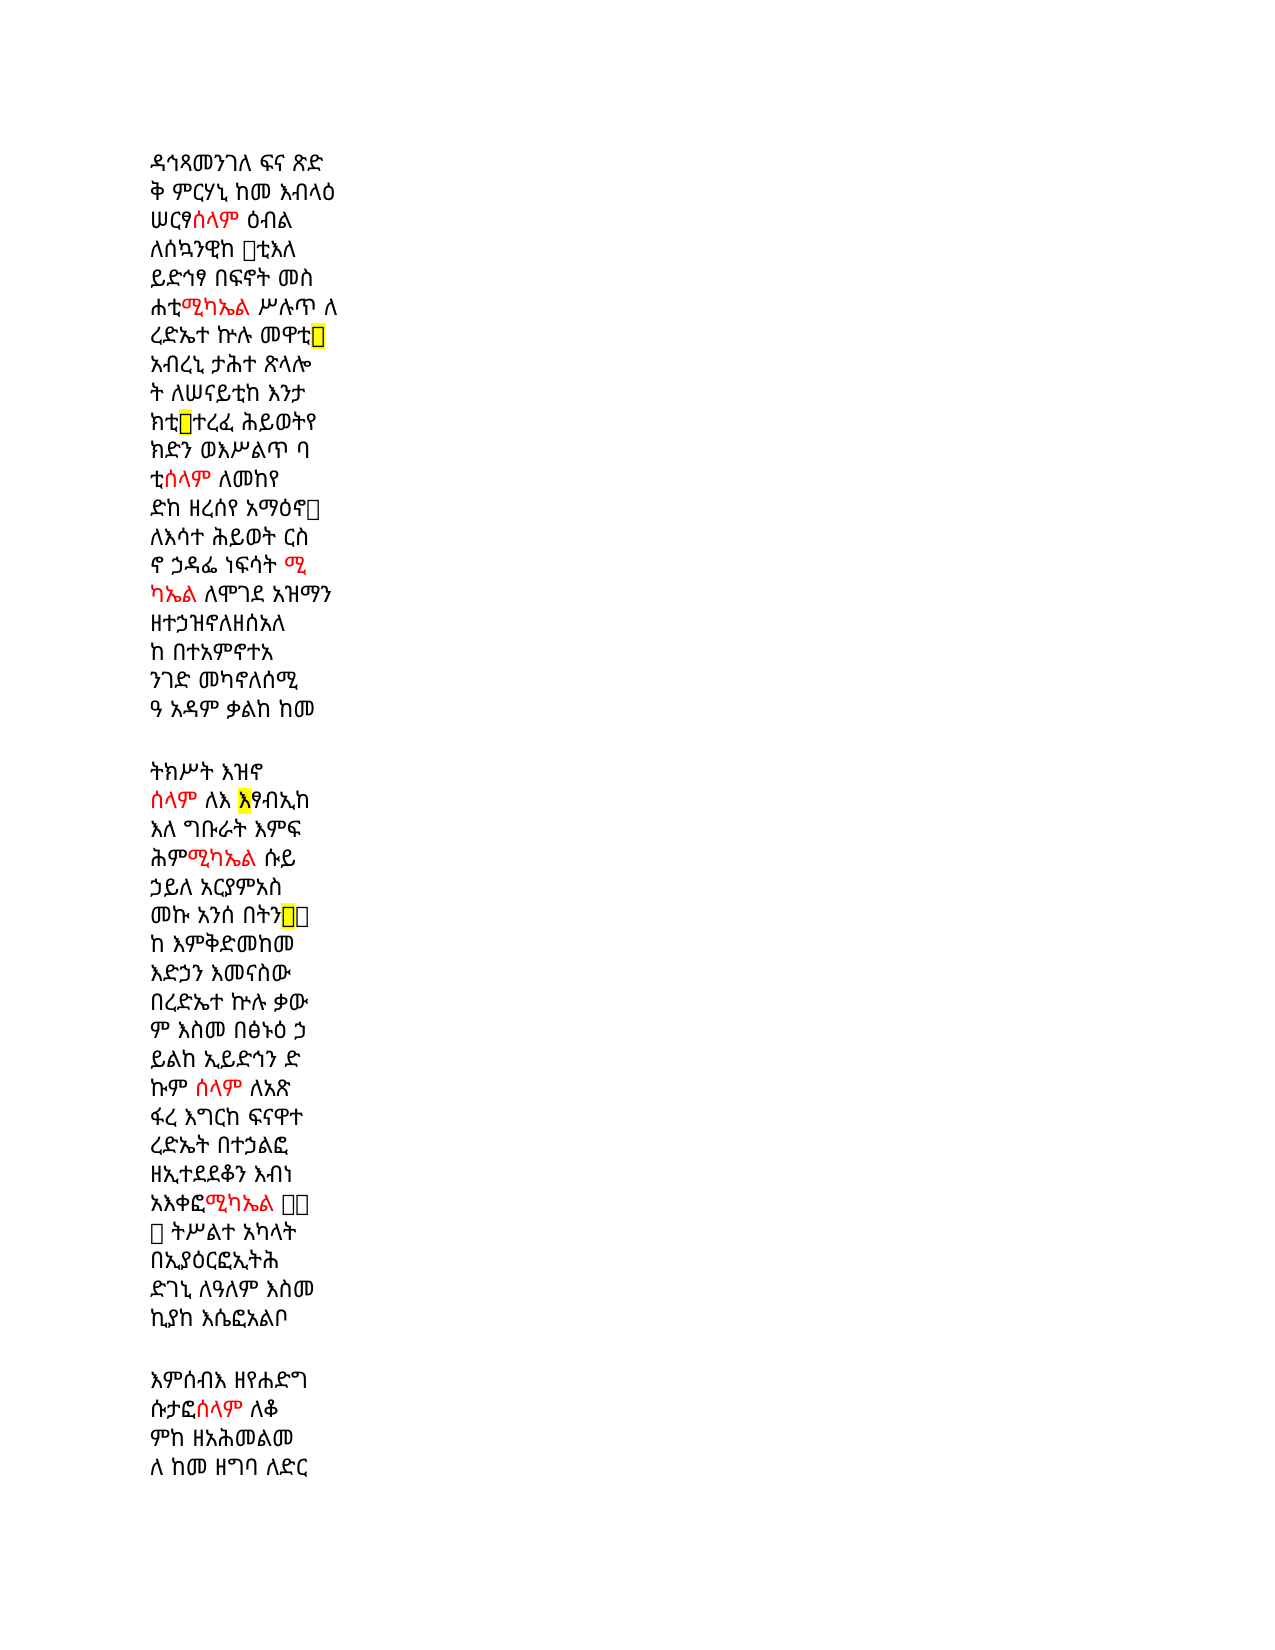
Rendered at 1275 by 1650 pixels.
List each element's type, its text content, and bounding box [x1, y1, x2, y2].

text ኪያከ እሴፎአልቦ [150, 1305, 1125, 1332]
text ድገኒ ለዓለም እስመ [150, 1276, 1125, 1303]
text ይድኅፃ በፍኖት መስ [150, 265, 1125, 292]
text ዘተኃዝኖለዘሰአለ [150, 610, 1125, 637]
text ዓ አዳም ቃልከ ከመ [150, 696, 1125, 723]
text ከ በተአምኖተአ [150, 639, 1125, 665]
text ሕምሚካኤል ሱይ [150, 845, 1125, 872]
text ቲሰላም ለመከየ [150, 466, 1125, 493]
text ድከ ዘረሰየ አማዕኖ [150, 495, 1125, 522]
text ሱታፎሰላም ለቆ [150, 1396, 1125, 1423]
text ለሰኳንዊከ ቲእለ [150, 236, 1125, 263]
text ሲ ትሥልተ አካላት [150, 1219, 1125, 1245]
text ለ ከመ ዘግባ ለድር [150, 1454, 1125, 1480]
text አብረኒ ታሕተ ጽላሎ [150, 351, 1125, 378]
text ሰላም ለእ እፃብኢከ [150, 787, 1125, 814]
text በኢያዕርፎኢትሕ [150, 1247, 1125, 1274]
text ሠርፃሰላም ዕብል [150, 207, 1125, 234]
text ት ለሠናይቲከ እንታ [150, 380, 1125, 407]
text ረድኤት በተኃልፎ [150, 1132, 1125, 1159]
text ኃይለ አርያምአስ [150, 874, 1125, 900]
text እለ ግቡራት እምፍ [150, 816, 1125, 843]
text አእቀፎሚካኤል ቅዳ [150, 1190, 1125, 1217]
text ረድኤተ ኵሉ መዋቲ [150, 322, 1125, 349]
text ይልከ ኢይድኅን ድ [150, 1046, 1125, 1073]
text ክድን ወእሥልጥ ባ [150, 437, 1125, 464]
text ለእሳተ ሕይወት ርስ [150, 524, 1125, 550]
text በረድኤተ ኵሉ ቃው [150, 989, 1125, 1015]
text ም እስመ በፅኑዕ ኃ [150, 1017, 1125, 1044]
text መኩ አንሰ በትንባሌ [150, 902, 1125, 929]
text ክቲተረፈ ሕይወትየ [192, 409, 1125, 435]
text ትክሥት እዝኖ [150, 759, 1125, 785]
text ዳኅጻመንገለ ፍና ጽድ [150, 150, 1125, 177]
text ኖ ኃዳፌ ነፍሳት ሚ [150, 552, 1125, 579]
text ካኤል ለሞገደ አዝማን [150, 581, 1125, 608]
text ሐቲሚካኤል ሥሉጥ ለ [150, 294, 1125, 320]
text ኩም ሰላም ለአጽ [150, 1075, 1125, 1102]
text ንገድ መካኖለሰሚ [150, 667, 1125, 694]
text ፋረ እግርከ ፍናዋተ [150, 1104, 1125, 1130]
text ዘኢተደደቆን እብነ [150, 1161, 1125, 1188]
text እምሰብእ ዘየሐድግ [150, 1367, 1125, 1394]
text እድኃን እመናስው [150, 960, 1125, 987]
text ምከ ዘአሕመልመ [150, 1425, 1125, 1452]
text ከ እምቅድመከመ [150, 931, 1125, 958]
text ቅ ምርሃኒ ከመ እብላዕ [150, 179, 1125, 205]
